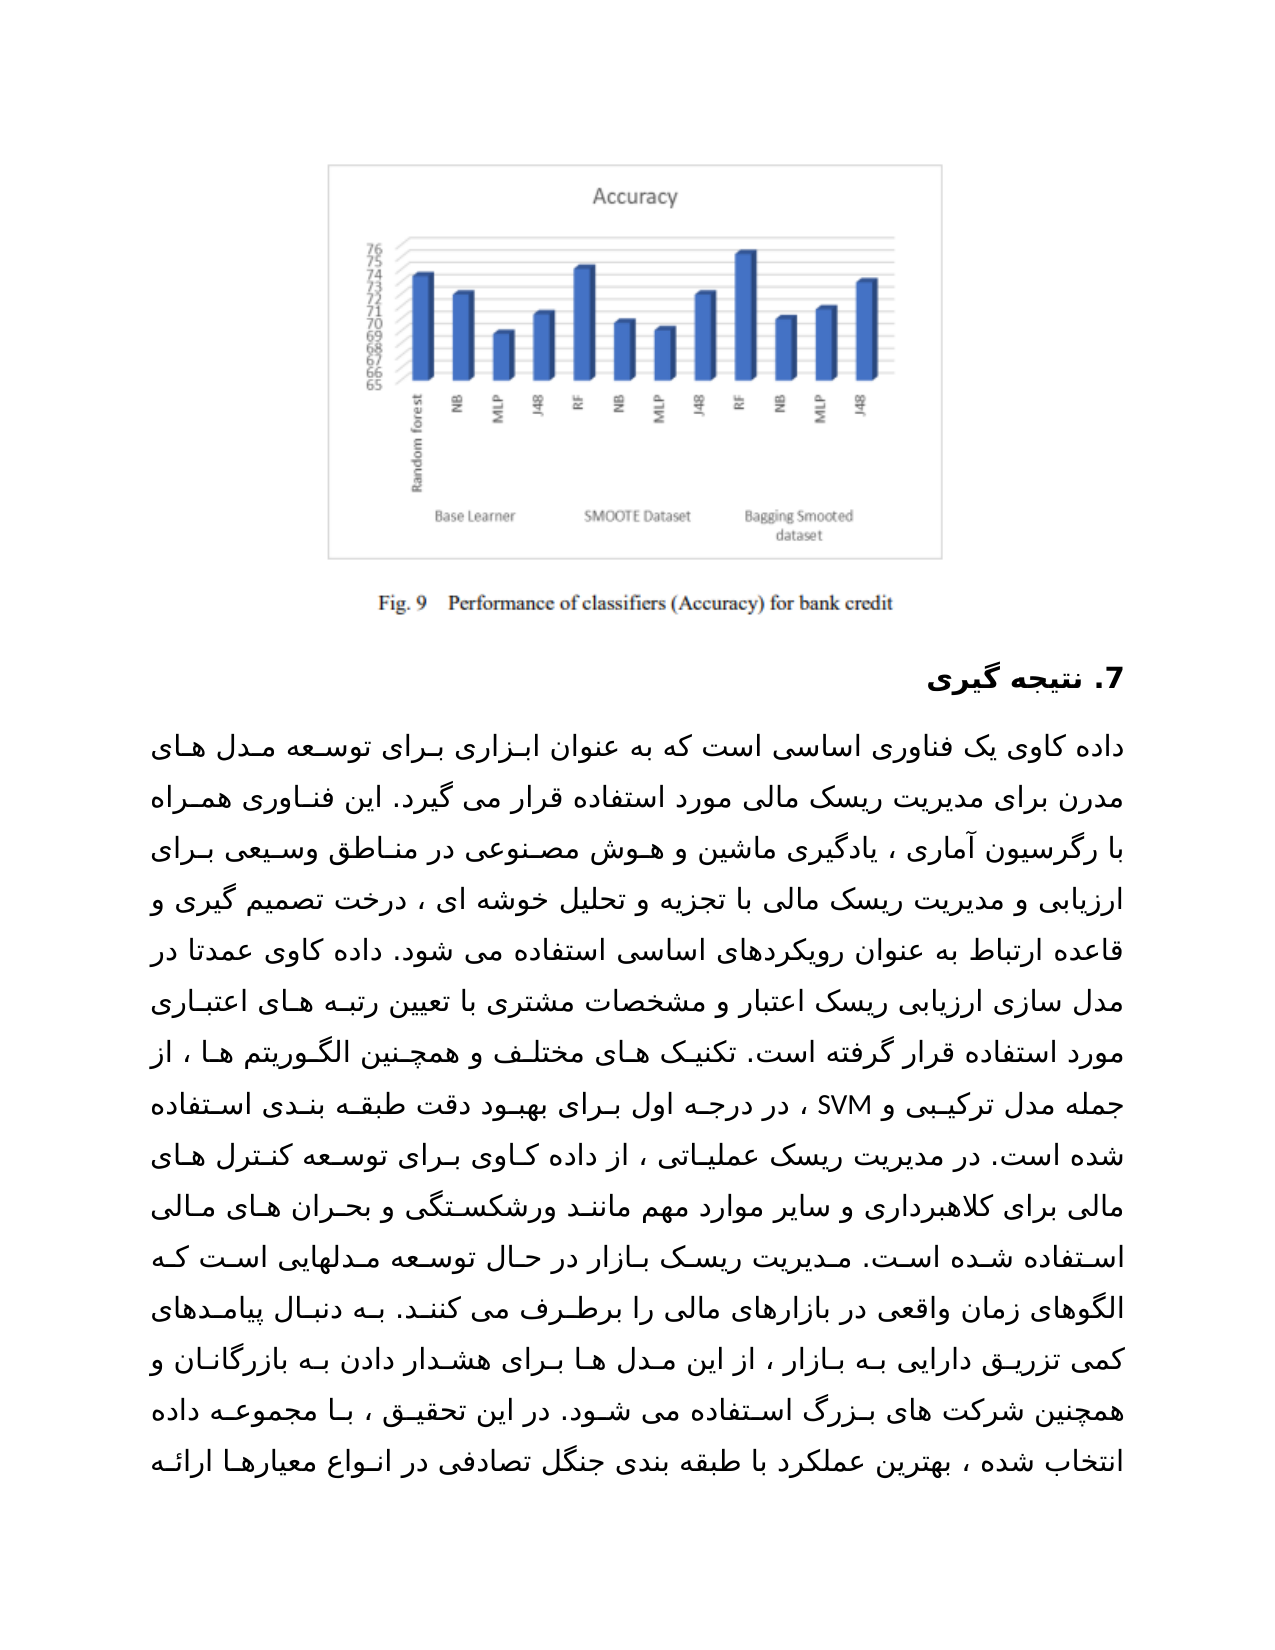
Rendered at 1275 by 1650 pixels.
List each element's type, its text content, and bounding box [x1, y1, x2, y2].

text 7. نتیجه گیری [150, 662, 1125, 696]
picture [317, 150, 957, 632]
